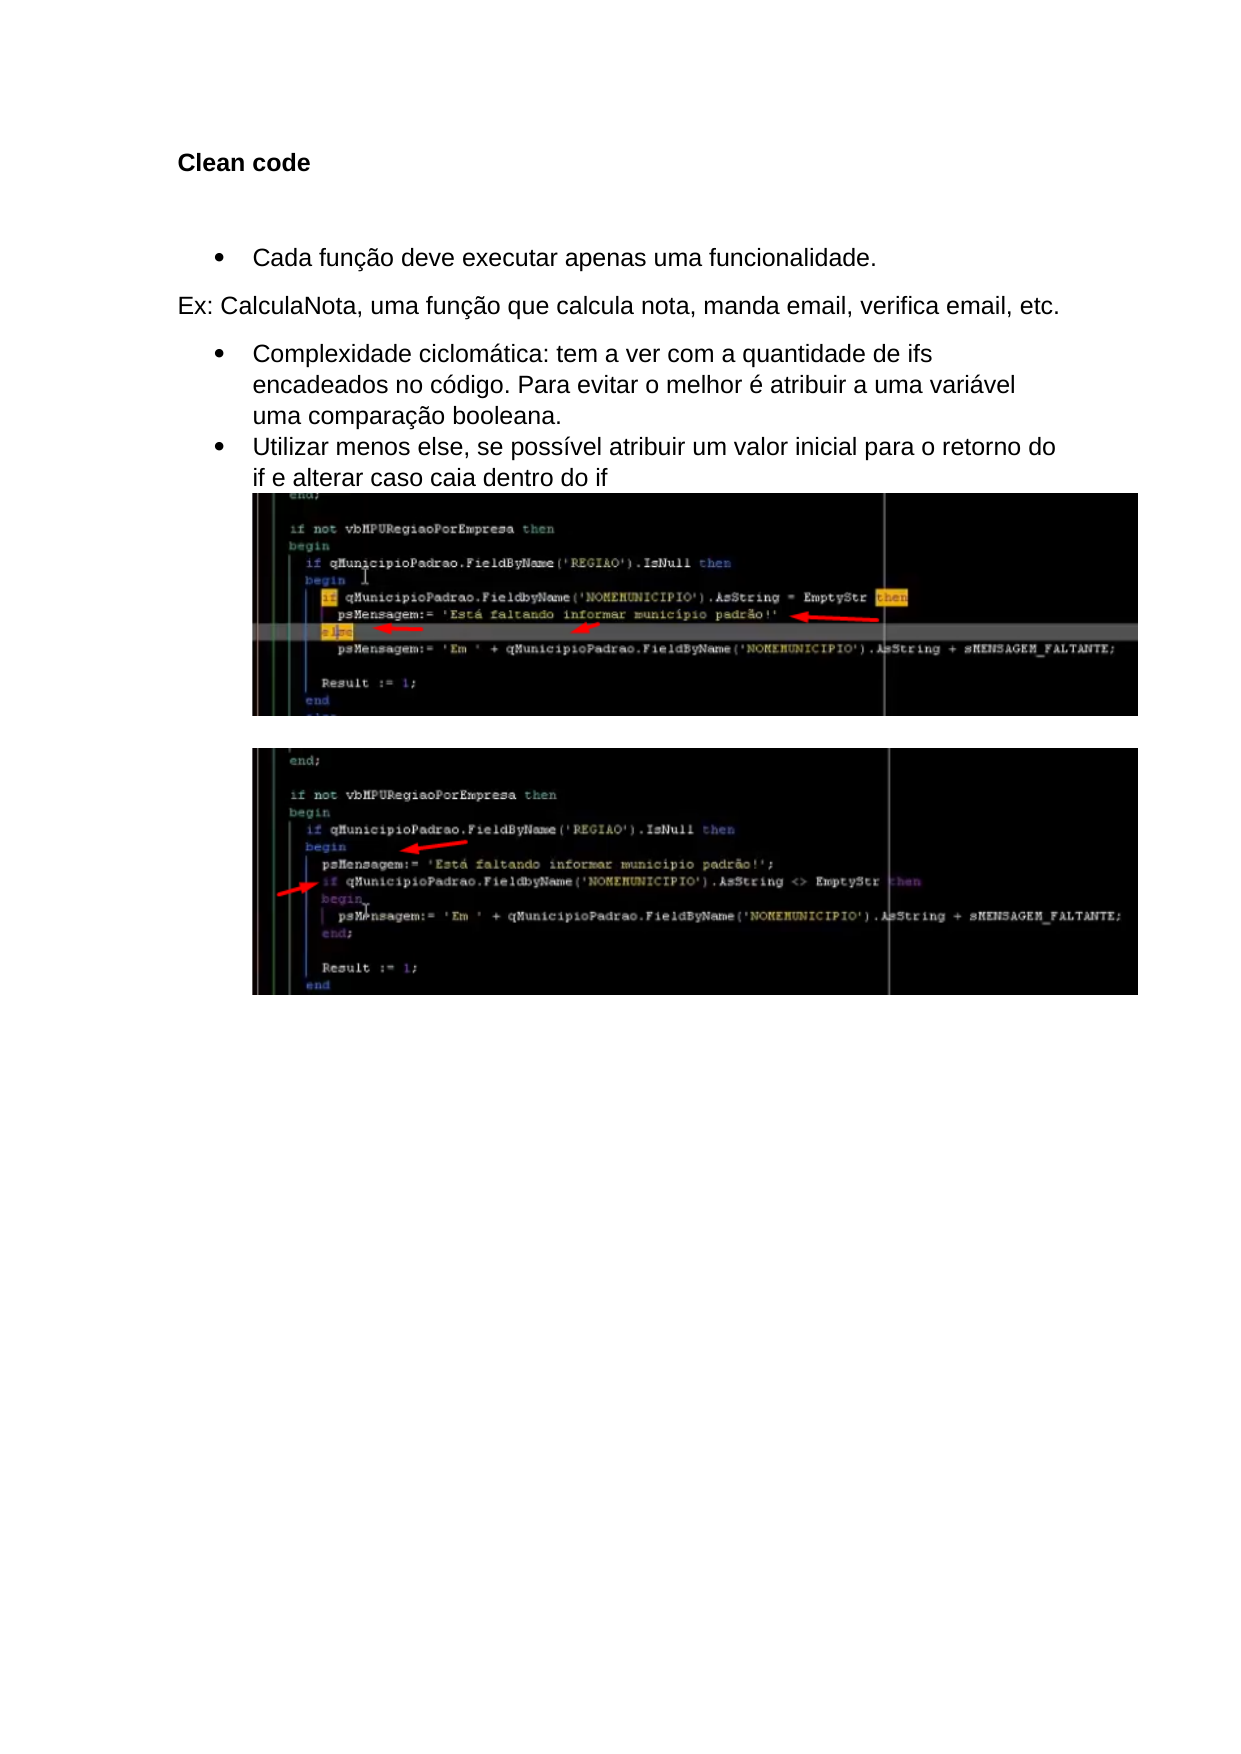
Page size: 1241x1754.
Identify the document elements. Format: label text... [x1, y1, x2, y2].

text Ex: CalculaNota, uma função que calcula nota, manda email, verifica email, etc. [177, 291, 1063, 319]
list Complexidade ciclomática: tem a ver com a quantidade de ifs encadeados no código. Para evitar o melhor é atribuir a uma variável uma comparação booleana. [215, 338, 1063, 429]
list Cada função deve executar apenas uma funcionalidade. [215, 243, 1063, 272]
text Clean code [177, 148, 1063, 176]
list Utilizar menos else, se possível atribuir um valor inicial para o retorno do if e alterar caso caia dentro do if [215, 432, 1063, 492]
picture [252, 748, 1138, 995]
picture [252, 493, 1138, 716]
